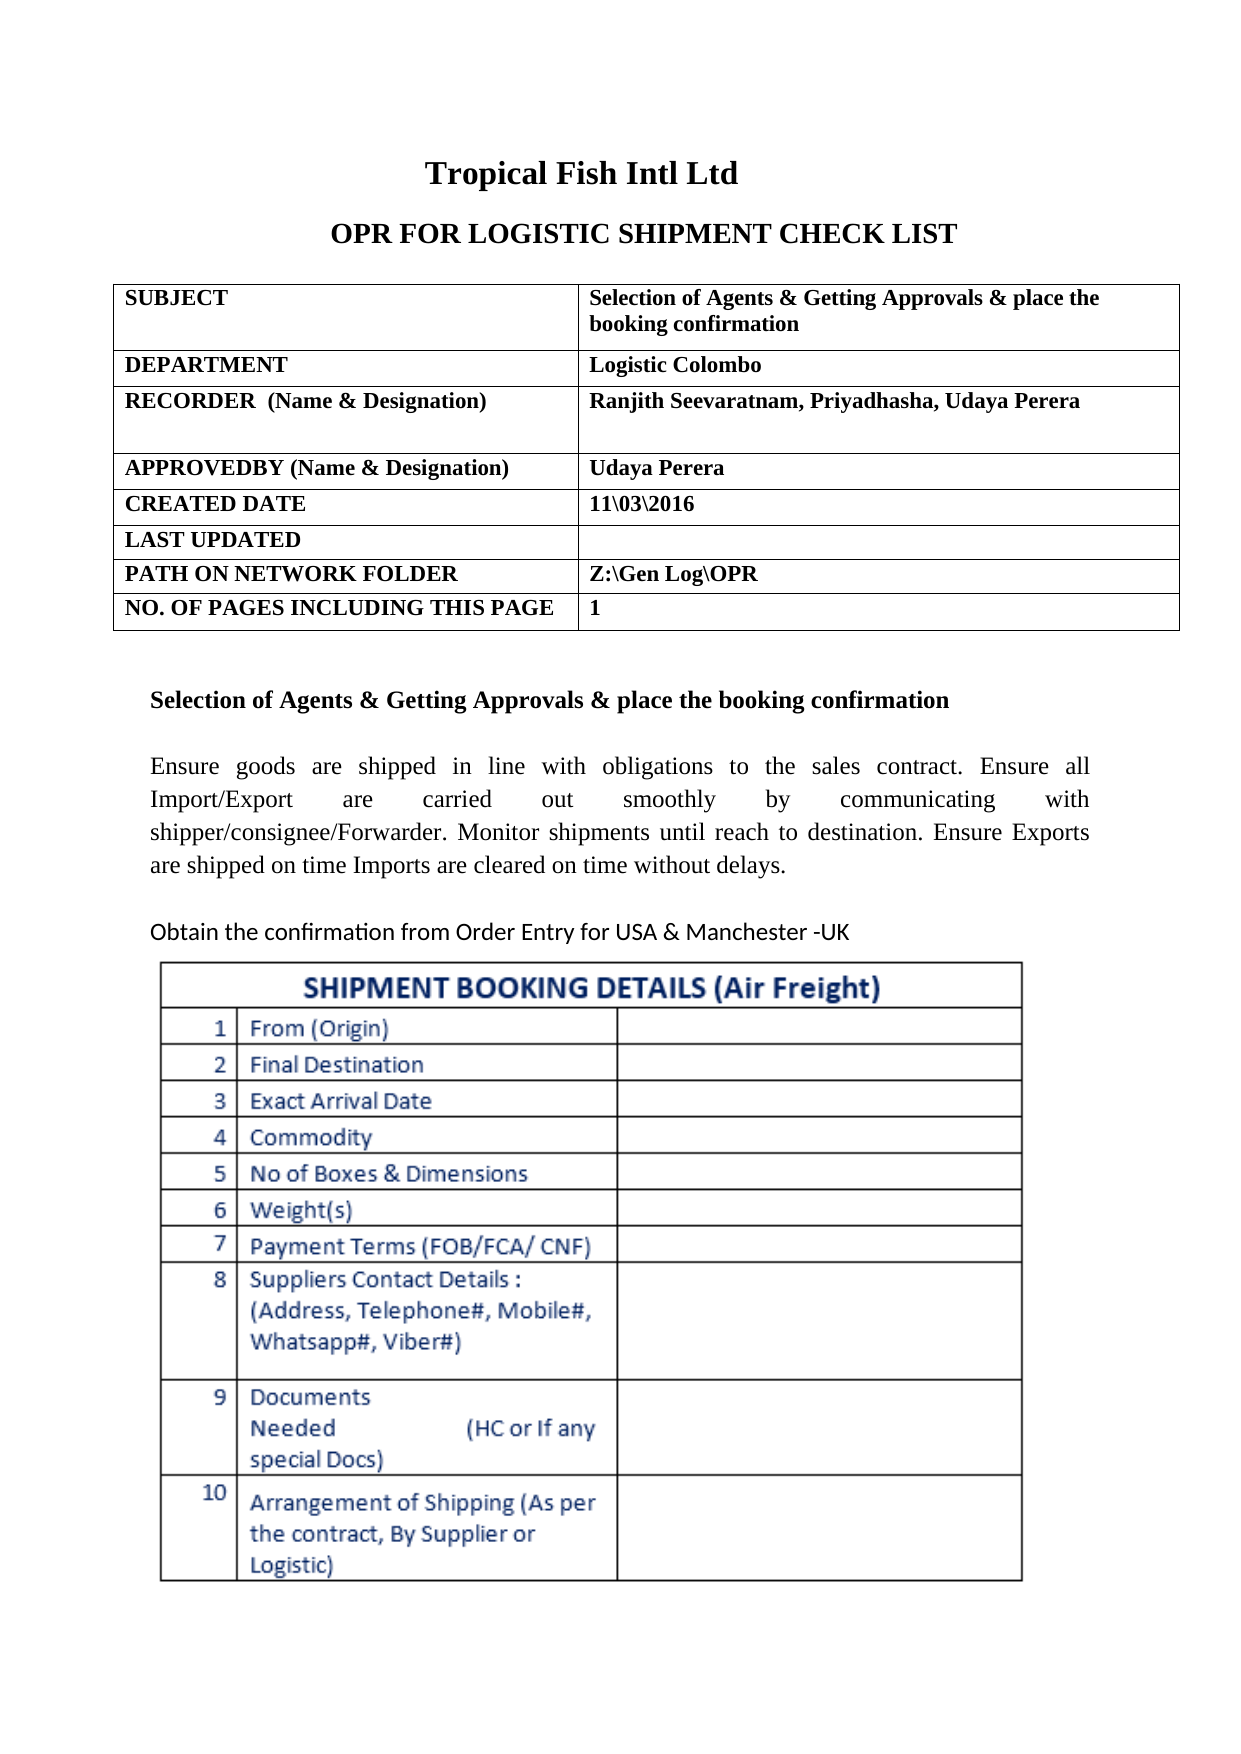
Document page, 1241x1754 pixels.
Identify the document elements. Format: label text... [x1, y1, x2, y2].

table_cell RECORDER (Name & Designation) [114, 387, 578, 453]
picture [150, 950, 1037, 1587]
text Ensure goods are shipped in line with obligations to the sales contract. Ensure all Import/Export are carried out smoothly by communicating with shipper/consignee/Forwarder. Monitor shipments until reach to destination. Ensure Exports are shipped on time Imports are cleared on time without delays. [150, 751, 1090, 878]
table_cell DEPARTMENT [114, 351, 578, 386]
table_cell PATH ON NETWORK FOLDER [114, 560, 578, 593]
table_cell 1 [579, 594, 1179, 630]
table_cell 11\03\2016 [579, 490, 1179, 525]
text Selection of Agents & Getting Approvals & place the booking confirmation [150, 685, 1090, 713]
table_cell LAST UPDATED [114, 526, 578, 559]
table_cell Logistic Colombo [579, 351, 1179, 386]
table_cell APPROVEDBY (Name & Designation) [114, 454, 578, 489]
text Obtain the confirmation from Order Entry for USA & Manchester -UK [150, 916, 1090, 946]
table_header Selection of Agents & Getting Approvals & place the booking confirmation [579, 285, 1179, 350]
text Tropical Fish Intl Ltd [422, 153, 741, 191]
table_cell Udaya Perera [579, 454, 1179, 489]
table_cell Z:\Gen Log\OPR [579, 560, 1179, 593]
table_cell [579, 526, 1179, 559]
text OPR FOR LOGISTIC SHIPMENT CHECK LIST [322, 216, 966, 250]
table_cell NO. OF PAGES INCLUDING THIS PAGE [114, 594, 578, 630]
table_cell CREATED DATE [114, 490, 578, 525]
table_header SUBJECT [114, 285, 578, 350]
table_cell Ranjith Seevaratnam, Priyadhasha, Udaya Perera [579, 387, 1179, 453]
